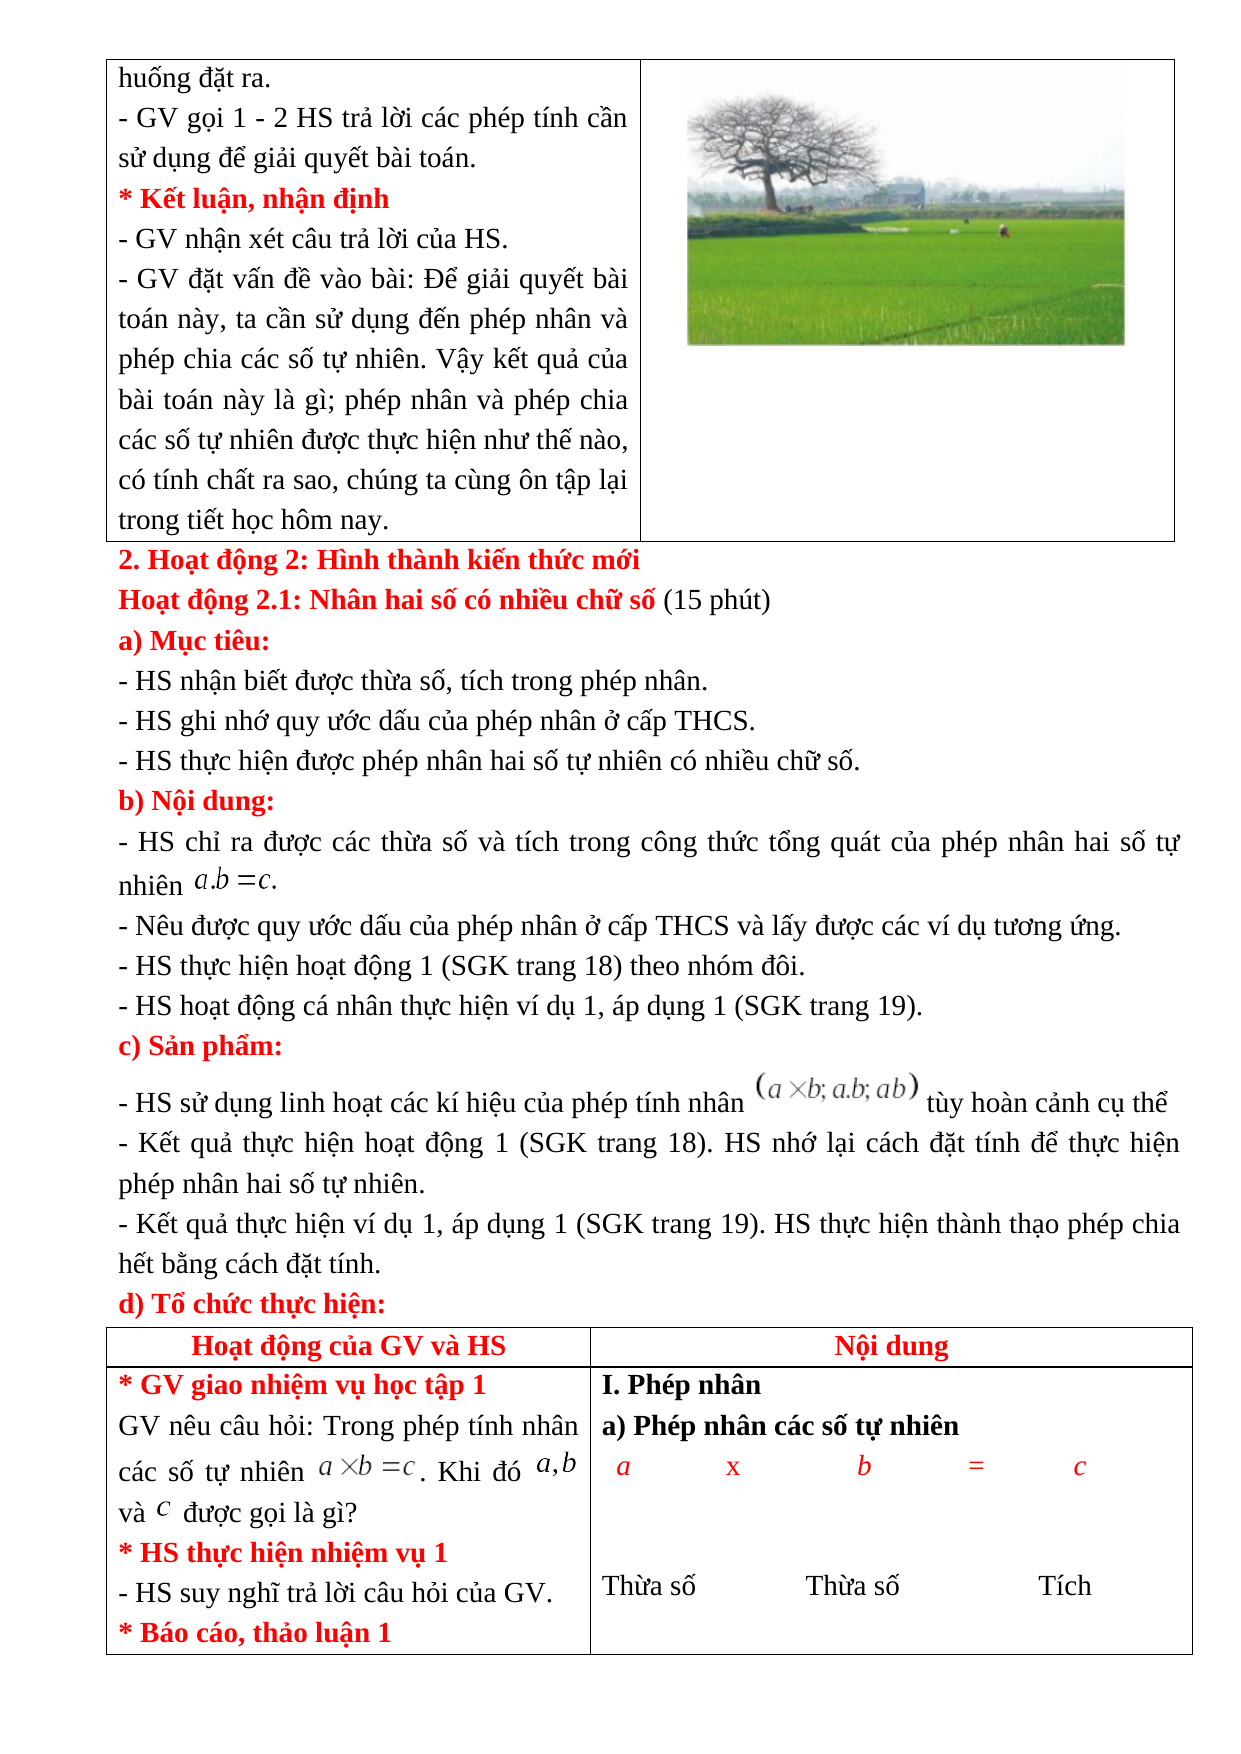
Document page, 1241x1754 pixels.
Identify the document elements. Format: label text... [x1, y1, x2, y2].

text - HS ghi nhớ quy ước dấu của phép nhân ở cấp THCS. [118, 703, 1181, 737]
text - HS thực hiện hoạt động 1 (SGK trang 18) theo nhóm đôi. [118, 948, 1181, 982]
text - HS chỉ ra được các thừa số và tích trong công thức tổng quát của phép nhân hai số tự nhiên [118, 824, 1181, 901]
text - Nêu được quy ước dấu của phép nhân ở cấp THCS và lấy được các ví dụ tương ứng. [118, 908, 1181, 941]
text c) Sản phẩm: [118, 1028, 1181, 1062]
text Hoạt động 2.1: Nhân hai số có nhiều chữ số (15 phút) [118, 582, 1181, 616]
text a) Mục tiêu: [118, 623, 1181, 656]
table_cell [107, 60, 640, 541]
table_header Hoạt động của GV và HS [107, 1328, 590, 1366]
picture [686, 60, 1129, 346]
text - HS thực hiện được phép nhân hai số tự nhiên có nhiều chữ số. [118, 743, 1181, 777]
text - Kết quả thực hiện ví dụ 1, áp dụng 1 (SGK trang 19). HS thực hiện thành thạo phép chia hết bằng cách đặt tính. [118, 1206, 1181, 1280]
text - Kết quả thực hiện hoạt động 1 (SGK trang 18). HS nhớ lại cách đặt tính để thực hiện phép nhân hai số tự nhiên. [118, 1126, 1181, 1199]
text 2. Hoạt động 2: Hình thành kiến thức mới [118, 542, 1181, 576]
text - HS hoạt động cá nhân thực hiện ví dụ 1, áp dụng 1 (SGK trang 19). [118, 988, 1181, 1022]
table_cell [591, 1368, 1192, 1654]
text d) Tổ chức thực hiện: [118, 1286, 1181, 1320]
text b) Nội dung: [118, 783, 1181, 817]
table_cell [107, 1368, 590, 1654]
text - HS nhận biết được thừa số, tích trong phép nhân. [118, 663, 1181, 696]
text - HS sử dụng linh hoạt các kí hiệu của phép tính nhân tùy hoàn cảnh cụ thể [118, 1069, 1181, 1119]
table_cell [641, 60, 1174, 541]
table_header Nội dung [591, 1328, 1192, 1366]
